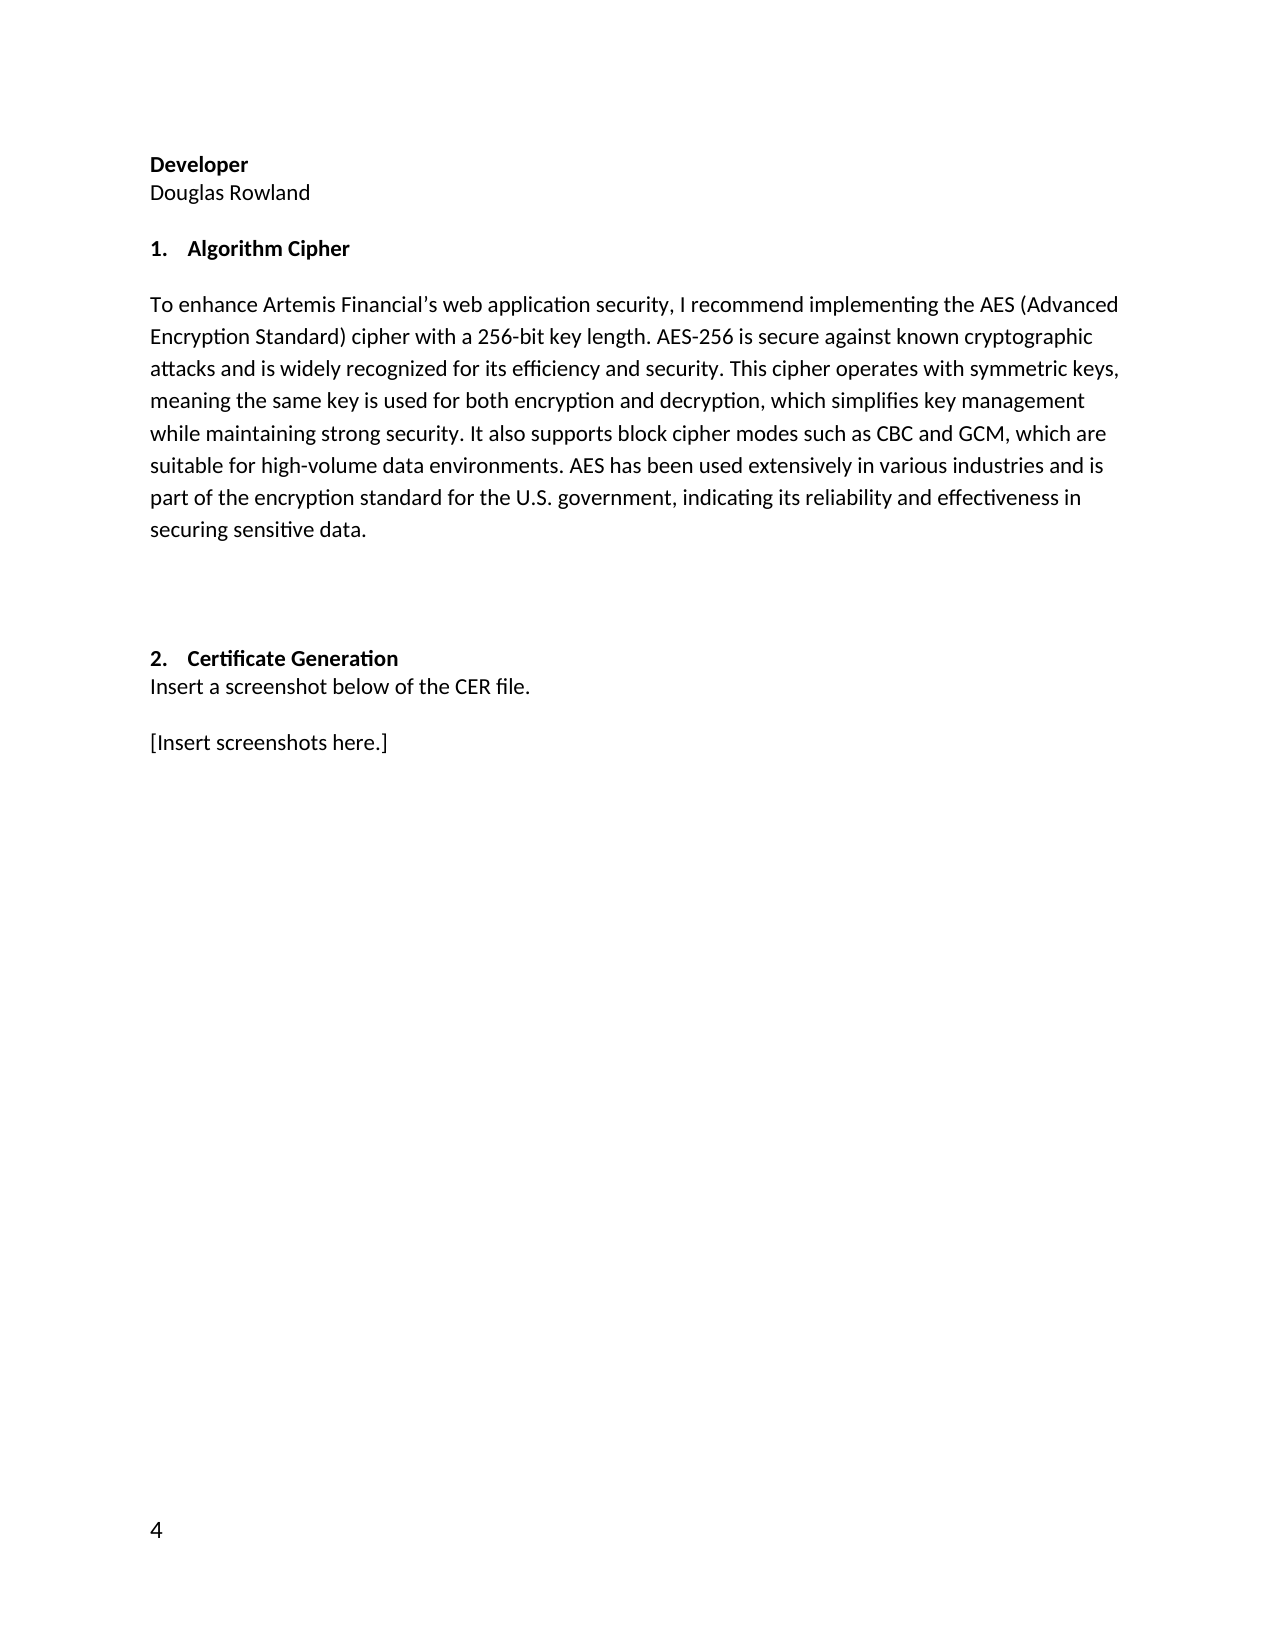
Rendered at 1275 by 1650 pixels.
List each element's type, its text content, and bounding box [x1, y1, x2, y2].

text Douglas Rowland [150, 178, 1125, 206]
subtitle Certificate Generation [150, 644, 1125, 672]
text Insert a screenshot below of the CER file. [150, 672, 1125, 700]
text [Insert screenshots here.] [150, 728, 1125, 756]
subtitle Algorithm Cipher [150, 234, 1125, 262]
subtitle Developer [150, 150, 1125, 178]
text To enhance Artemis Financial’s web application security, I recommend implementing the AES (Advanced Encryption Standard) cipher with a 256-bit key length. AES-256 is secure against known cryptographic attacks and is widely recognized for its efficiency and security. This cipher operates with symmetric keys, meaning the same key is used for both encryption and decryption, which simplifies key management while maintaining strong security. It also supports block cipher modes such as CBC and GCM, which are suitable for high-volume data environments. AES has been used extensively in various industries and is part of the encryption standard for the U.S. government, indicating its reliability and effectiveness in securing sensitive data. [150, 290, 1125, 543]
